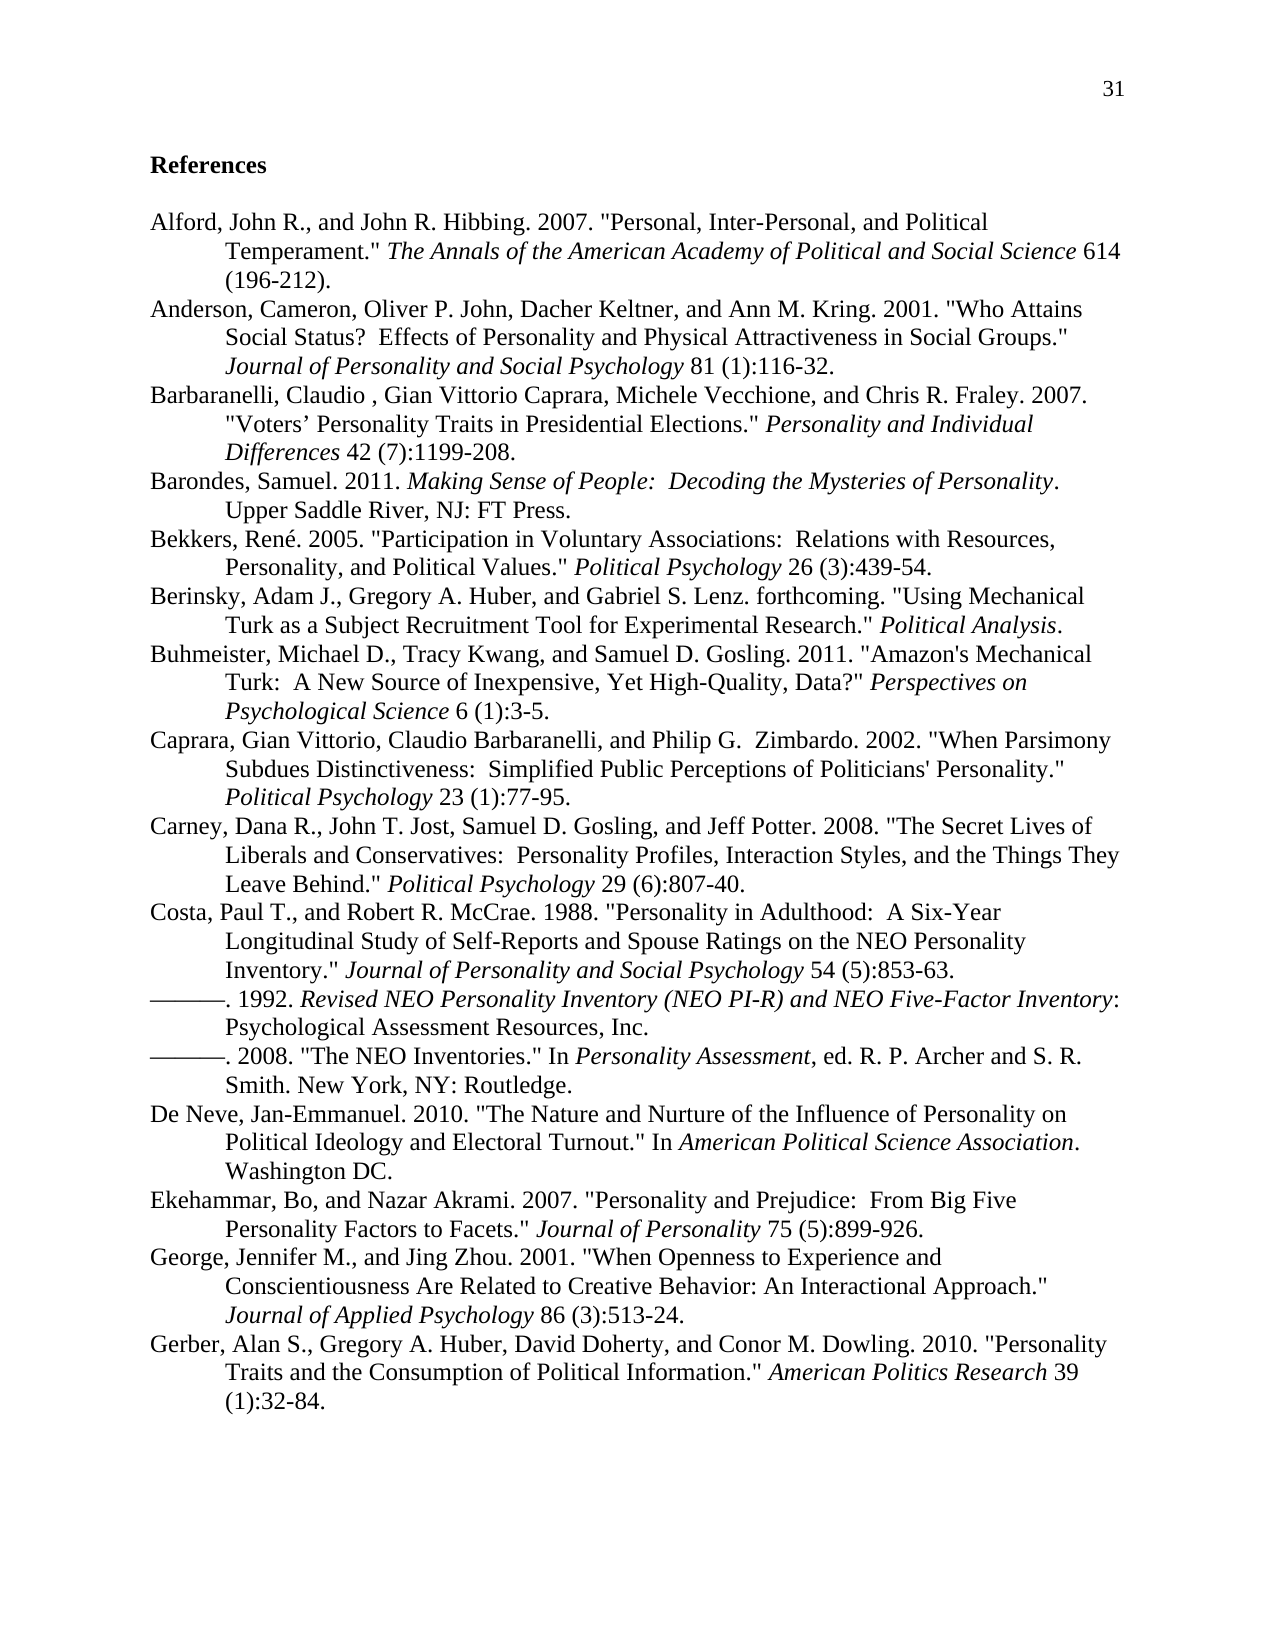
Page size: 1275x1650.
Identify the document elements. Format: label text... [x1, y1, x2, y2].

text ———. 1992. Revised NEO Personality Inventory (NEO PI-R) and NEO Five-Factor Inventory: Psychological Assessment Resources, Inc. [150, 984, 1125, 1041]
text ———. 2008. "The NEO Inventories." In Personality Assessment, ed. R. P. Archer and S. R. Smith. New York, NY: Routledge. [150, 1041, 1125, 1099]
text Barbaranelli, Claudio , Gian Vittorio Caprara, Michele Vecchione, and Chris R. Fraley. 2007. "Voters’ Personality Traits in Presidential Elections." Personality and Individual Differences 42 (7):1199-208. [150, 380, 1125, 466]
text Alford, John R., and John R. Hibbing. 2007. "Personal, Inter-Personal, and Political Temperament." The Annals of the American Academy of Political and Social Science 614 (196-212). [150, 207, 1125, 294]
text Caprara, Gian Vittorio, Claudio Barbaranelli, and Philip G. Zimbardo. 2002. "When Parsimony Subdues Distinctiveness: Simplified Public Perceptions of Politicians' Personality." Political Psychology 23 (1):77-95. [150, 725, 1125, 811]
text Anderson, Cameron, Oliver P. John, Dacher Keltner, and Ann M. Kring. 2001. "Who Attains Social Status? Effects of Personality and Physical Attractiveness in Social Groups." Journal of Personality and Social Psychology 81 (1):116-32. [150, 294, 1125, 380]
text Costa, Paul T., and Robert R. McCrae. 1988. "Personality in Adulthood: A Six-Year Longitudinal Study of Self-Reports and Spouse Ratings on the NEO Personality Inventory." Journal of Personality and Social Psychology 54 (5):853-63. [150, 897, 1125, 984]
text Bekkers, René. 2005. "Participation in Voluntary Associations: Relations with Resources, Personality, and Political Values." Political Psychology 26 (3):439-54. [150, 524, 1125, 581]
text Berinsky, Adam J., Gregory A. Huber, and Gabriel S. Lenz. forthcoming. "Using Mechanical Turk as a Subject Recruitment Tool for Experimental Research." Political Analysis. [150, 581, 1125, 639]
text References [150, 150, 1125, 179]
text George, Jennifer M., and Jing Zhou. 2001. "When Openness to Experience and Conscientiousness Are Related to Creative Behavior: An Interactional Approach." Journal of Applied Psychology 86 (3):513-24. [150, 1242, 1125, 1329]
text De Neve, Jan-Emmanuel. 2010. "The Nature and Nurture of the Influence of Personality on Political Ideology and Electoral Turnout." In American Political Science Association. Washington DC. [150, 1099, 1125, 1185]
text Barondes, Samuel. 2011. Making Sense of People: Decoding the Mysteries of Personality. Upper Saddle River, NJ: FT Press. [150, 466, 1125, 524]
text Ekehammar, Bo, and Nazar Akrami. 2007. "Personality and Prejudice: From Big Five Personality Factors to Facets." Journal of Personality 75 (5):899-926. [150, 1185, 1125, 1242]
text Carney, Dana R., John T. Jost, Samuel D. Gosling, and Jeff Potter. 2008. "The Secret Lives of Liberals and Conservatives: Personality Profiles, Interaction Styles, and the Things They Leave Behind." Political Psychology 29 (6):807-40. [150, 811, 1125, 897]
text Buhmeister, Michael D., Tracy Kwang, and Samuel D. Gosling. 2011. "Amazon's Mechanical Turk: A New Source of Inexpensive, Yet High-Quality, Data?" Perspectives on Psychological Science 6 (1):3-5. [150, 639, 1125, 725]
text Gerber, Alan S., Gregory A. Huber, David Doherty, and Conor M. Dowling. 2010. "Personality Traits and the Consumption of Political Information." American Politics Research 39 (1):32-84. [150, 1329, 1125, 1415]
